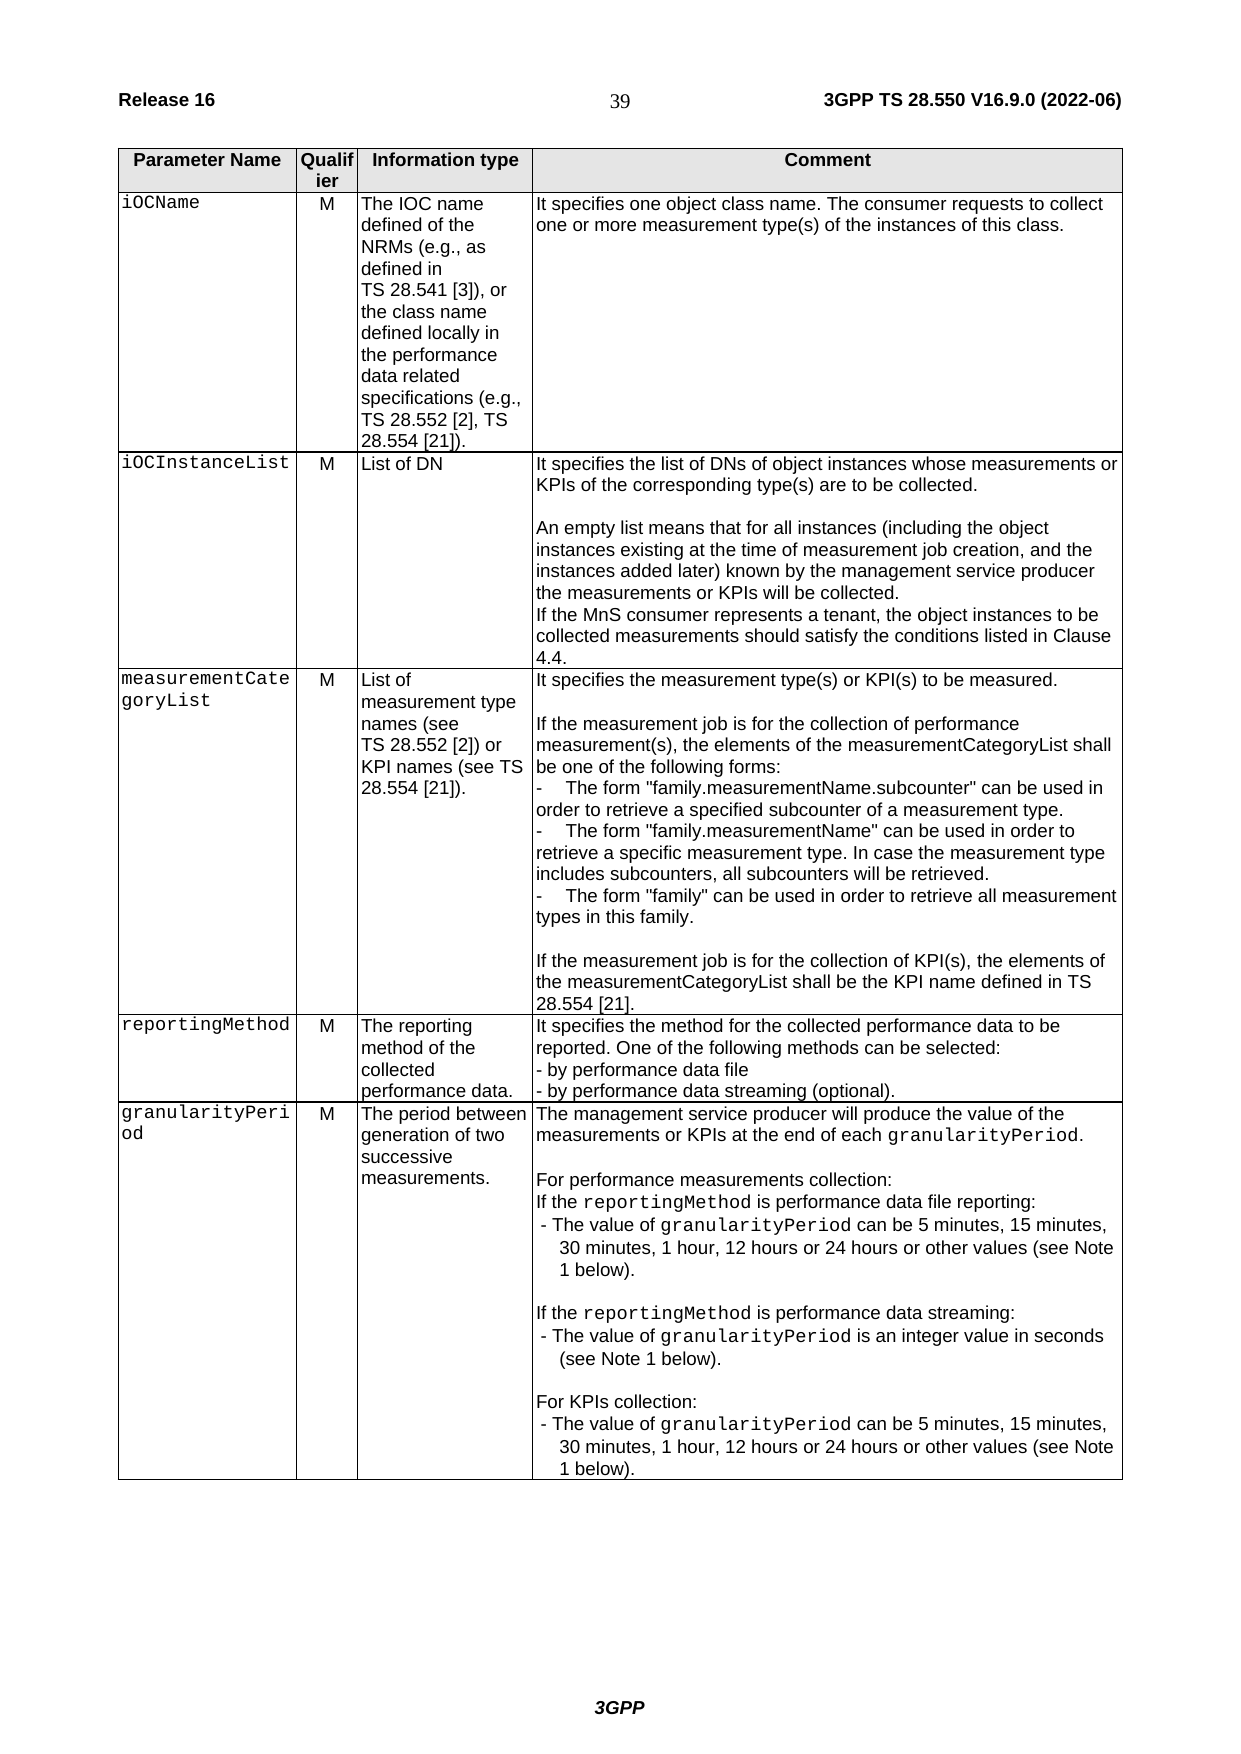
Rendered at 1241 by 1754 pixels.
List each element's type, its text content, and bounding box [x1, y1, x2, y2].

table_cell M [297, 453, 357, 668]
table_cell iOCName [119, 193, 296, 451]
table_cell The IOC name defined of the NRMs (e.g., as defined in TS 28.541 [3]), or the class name defined locally in the performance data related specifications (e.g., TS 28.552 [2], TS 28.554 [21]). [358, 193, 532, 451]
table_cell M [297, 1015, 357, 1101]
table_cell It specifies the method for the collected performance data to be reported. One of the following methods can be selected: - by performance data file - by performance data streaming (optional). [533, 1015, 1122, 1101]
table_cell List of DN [358, 453, 532, 668]
table_cell The period between generation of two successive measurements. [358, 1103, 532, 1479]
table_cell The management service producer will produce the value of the measurements or KPIs at the end of each granularityPeriod. For performance measurements collection: If the reportingMethod is performance data file reporting: - The value of granularityPeriod can be 5 minutes, 15 minutes, 30 minutes, 1 hour, 12 hours or 24 hours or other values (see Note 1 below). If the reportingMethod is performance data streaming: - The value of granularityPeriod is an integer value in seconds (see Note 1 below). For KPIs collection: - The value of granularityPeriod can be 5 minutes, 15 minutes, 30 minutes, 1 hour, 12 hours or 24 hours or other values (see Note 1 below). [533, 1103, 1122, 1479]
table_cell iOCInstanceList [119, 453, 296, 668]
table_cell granularityPeriod [119, 1103, 296, 1479]
table_header Information type [358, 149, 532, 192]
table_cell M [297, 193, 357, 451]
table_cell It specifies one object class name. The consumer requests to collect one or more measurement type(s) of the instances of this class. [533, 193, 1122, 451]
table_cell The reporting method of the collected performance data. [358, 1015, 532, 1101]
table_header Qualifier [297, 149, 357, 192]
table_cell It specifies the measurement type(s) or KPI(s) to be measured. If the measurement job is for the collection of performance measurement(s), the elements of the measurementCategoryList shall be one of the following forms: - The form "family.measurementName.subcounter" can be used in order to retrieve a specified subcounter of a measurement type. - The form "family.measurementName" can be used in order to retrieve a specific measurement type. In case the measurement type includes subcounters, all subcounters will be retrieved. - The form "family" can be used in order to retrieve all measurement types in this family. If the measurement job is for the collection of KPI(s), the elements of the measurementCategoryList shall be the KPI name defined in TS 28.554 [21]. [533, 669, 1122, 1014]
table_header Comment [533, 149, 1122, 192]
table_cell M [297, 669, 357, 1014]
table_header Parameter Name [119, 149, 296, 192]
table_cell measurementCategoryList [119, 669, 296, 1014]
table_cell List of measurement type names (see TS 28.552 [2]) or KPI names (see TS 28.554 [21]). [358, 669, 532, 1014]
table_cell M [297, 1103, 357, 1479]
table_cell It specifies the list of DNs of object instances whose measurements or KPIs of the corresponding type(s) are to be collected. An empty list means that for all instances (including the object instances existing at the time of measurement job creation, and the instances added later) known by the management service producer the measurements or KPIs will be collected. If the MnS consumer represents a tenant, the object instances to be collected measurements should satisfy the conditions listed in Clause 4.4. [533, 453, 1122, 668]
table_cell reportingMethod [119, 1015, 296, 1101]
